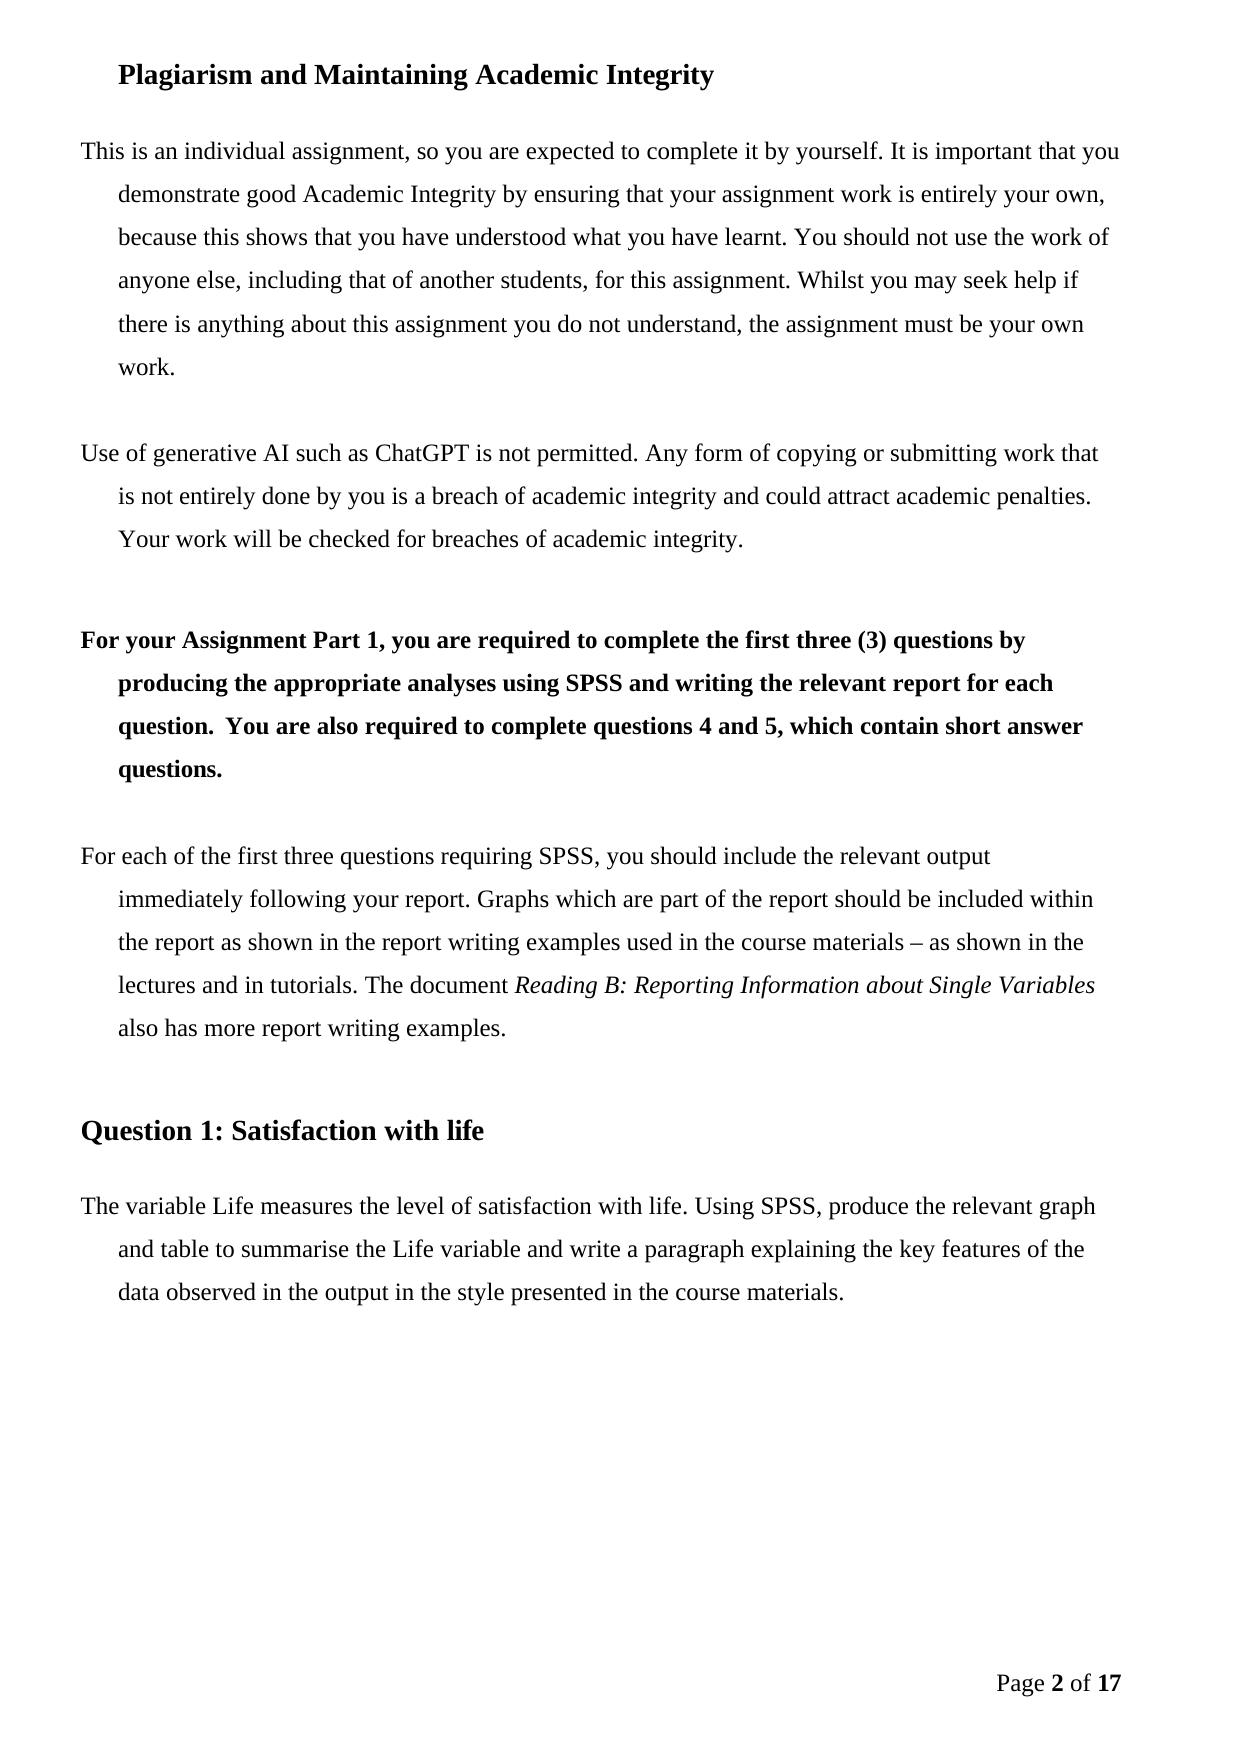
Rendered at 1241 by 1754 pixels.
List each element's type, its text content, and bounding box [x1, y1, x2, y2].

text The variable Life measures the level of satisfaction with life. Using SPSS, produce the relevant graph and table to summarise the Life variable and write a paragraph explaining the key features of the data observed in the output in the style presented in the course materials. [80, 1191, 1120, 1306]
subtitle Plagiarism and Maintaining Academic Integrity [118, 57, 1196, 90]
text For each of the first three questions requiring SPSS, you should include the relevant output immediately following your report. Graphs which are part of the report should be included within the report as shown in the report writing examples used in the course materials – as shown in the lectures and in tutorials. The document Reading B: Reporting Information about Single Variables also has more report writing examples. [80, 841, 1120, 1042]
text Use of generative AI such as ChatGPT is not permitted. Any form of copying or submitting work that is not entirely done by you is a breach of academic integrity and could attract academic penalties. Your work will be checked for breaches of academic integrity. [80, 438, 1120, 553]
subtitle Question 1: Satisfaction with life [80, 1113, 1196, 1147]
text This is an individual assignment, so you are expected to complete it by yourself. It is important that you demonstrate good Academic Integrity by ensuring that your assignment work is entirely your own, because this shows that you have understood what you have learnt. You should not use the work of anyone else, including that of another students, for this assignment. Whilst you may seek help if there is anything about this assignment you do not understand, the assignment must be your own work. [80, 136, 1120, 381]
subtitle For your Assignment Part 1, you are required to complete the first three (3) questions by producing the appropriate analyses using SPSS and writing the relevant report for each question. You are also required to complete questions 4 and 5, which contain short answer questions. [80, 625, 1120, 783]
